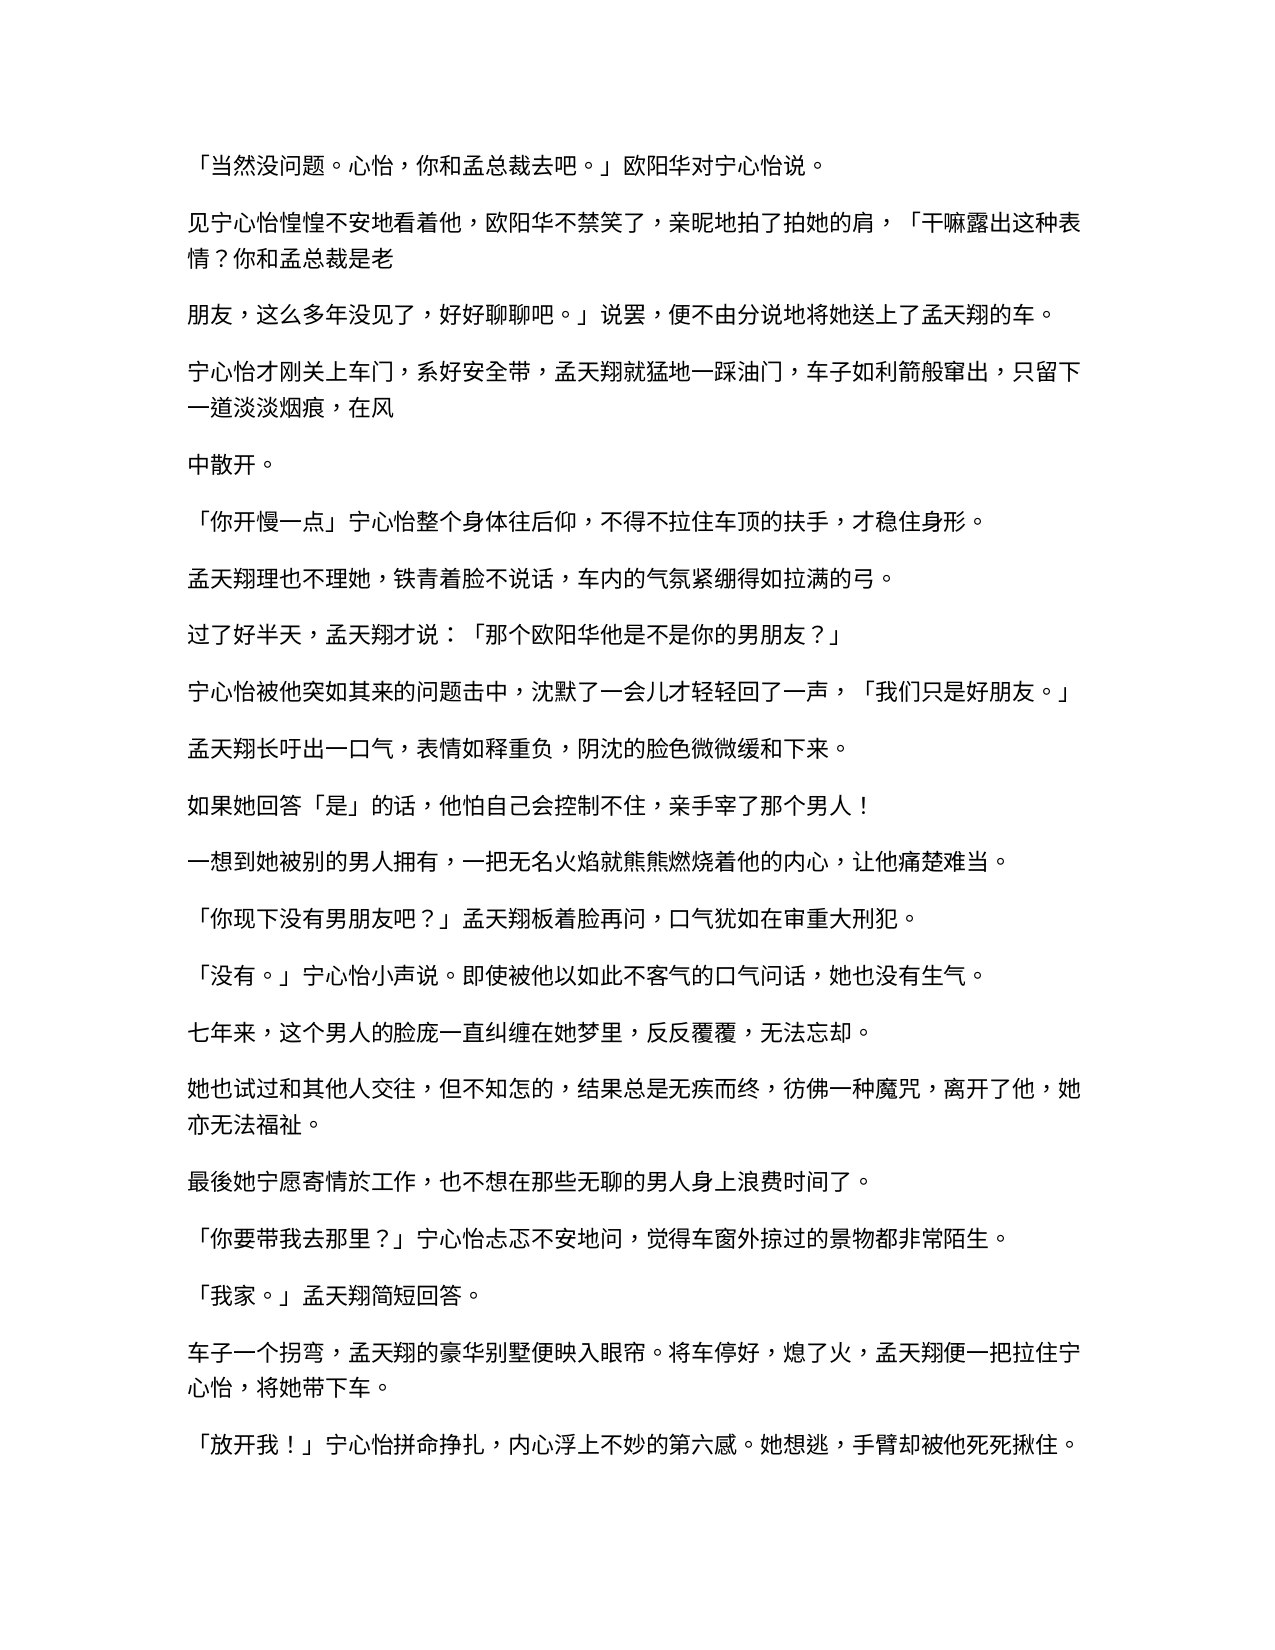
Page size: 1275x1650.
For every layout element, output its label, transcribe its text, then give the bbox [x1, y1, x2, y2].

text 宁心怡被他突如其来的问题击中，沈默了一会儿才轻轻回了一声，「我们只是好朋友。」 [187, 676, 1087, 707]
text 朋友，这么多年没见了，好好聊聊吧。」说罢，便不由分说地将她送上了孟天翔的车。 [187, 299, 1087, 331]
text 见宁心怡惶惶不安地看着他，欧阳华不禁笑了，亲昵地拍了拍她的肩，「干嘛露出这种表情？你和孟总裁是老 [187, 207, 1087, 274]
text 孟天翔长吁出一口气，表情如释重负，阴沈的脸色微微缓和下来。 [187, 733, 1087, 764]
text 车子一个拐弯，孟天翔的豪华别墅便映入眼帘。将车停好，熄了火，孟天翔便一把拉住宁心怡，将她带下车。 [187, 1336, 1087, 1404]
text 七年来，这个男人的脸庞一直纠缠在她梦里，反反覆覆，无法忘却。 [187, 1017, 1087, 1048]
text 最後她宁愿寄情於工作，也不想在那些无聊的男人身上浪费时间了。 [187, 1166, 1087, 1197]
text 过了好半天，孟天翔才说：「那个欧阳华他是不是你的男朋友？」 [187, 619, 1087, 651]
text 「你要带我去那里？」宁心怡忐忑不安地问，觉得车窗外掠过的景物都非常陌生。 [187, 1223, 1087, 1254]
text 「没有。」宁心怡小声说。即使被他以如此不客气的口气问话，她也没有生气。 [187, 960, 1087, 991]
text 中散开。 [187, 449, 1087, 480]
text 她也试过和其他人交往，但不知怎的，结果总是无疾而终，彷佛一种魔咒，离开了他，她亦无法福祉。 [187, 1073, 1087, 1141]
text 「你开慢一点」宁心怡整个身体往后仰，不得不拉住车顶的扶手，才稳住身形。 [187, 506, 1087, 537]
text 如果她回答「是」的话，他怕自己会控制不住，亲手宰了那个男人！ [187, 789, 1087, 821]
text 一想到她被别的男人拥有，一把无名火焰就熊熊燃烧着他的内心，让他痛楚难当。 [187, 846, 1087, 878]
text 「放开我！」宁心怡拼命挣扎，内心浮上不妙的第六感。她想逃，手臂却被他死死揪住。 [187, 1429, 1087, 1460]
text 「你现下没有男朋友吧？」孟天翔板着脸再问，口气犹如在审重大刑犯。 [187, 903, 1087, 934]
text 「我家。」孟天翔简短回答。 [187, 1280, 1087, 1311]
text 「当然没问题。心怡，你和孟总裁去吧。」欧阳华对宁心怡说。 [187, 150, 1087, 181]
text 宁心怡才刚关上车门，系好安全带，孟天翔就猛地一踩油门，车子如利箭般窜出，只留下一道淡淡烟痕，在风 [187, 356, 1087, 423]
text 孟天翔理也不理她，铁青着脸不说话，车内的气氛紧绷得如拉满的弓。 [187, 562, 1087, 594]
